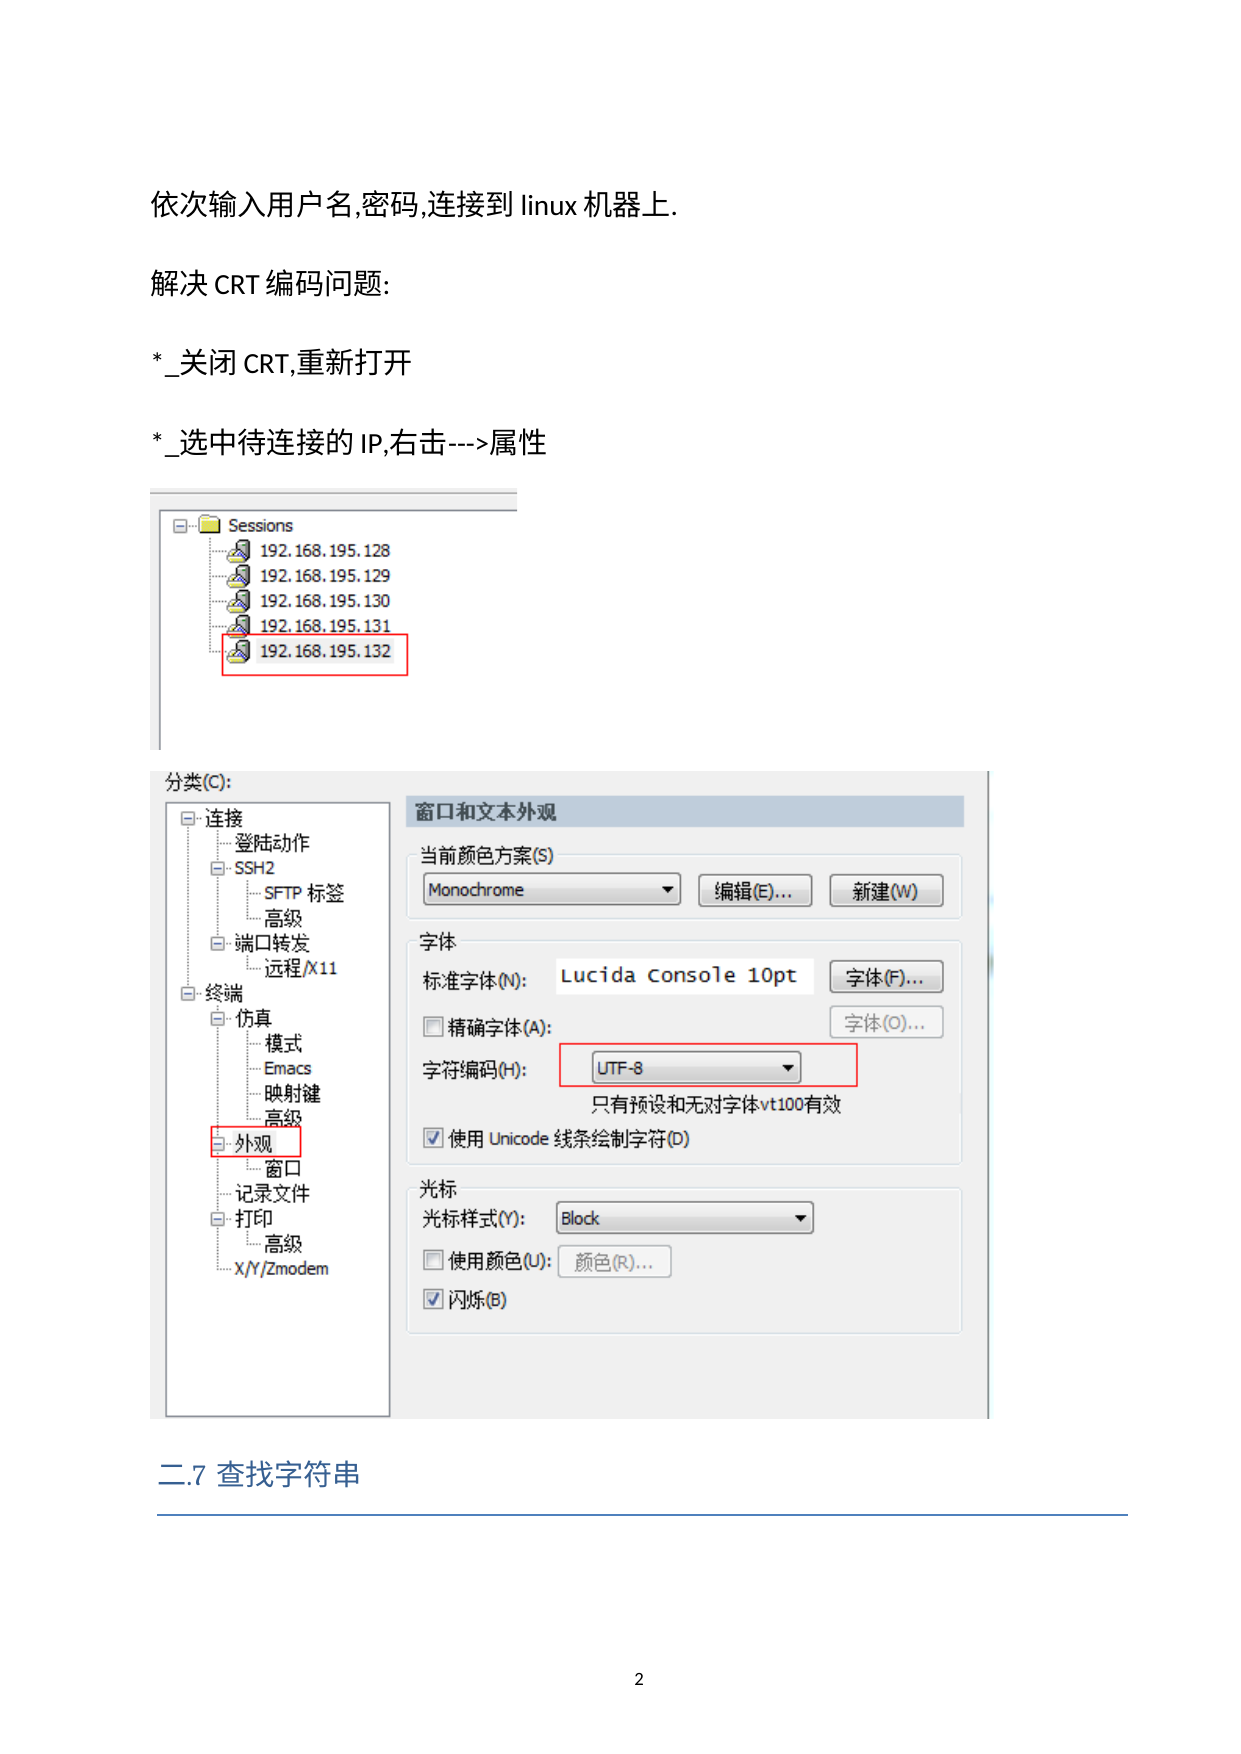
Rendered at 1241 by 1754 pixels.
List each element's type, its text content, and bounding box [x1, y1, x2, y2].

text *_选中待连接的IP,右击--->属性 [112, 401, 1128, 480]
picture [150, 488, 518, 750]
text *_关闭CRT,重新打开 [112, 321, 1128, 401]
text 解决CRT编码问题: [112, 242, 1128, 321]
text 依次输入用户名,密码,连接到linux机器上. [112, 163, 1128, 242]
subtitle 查找字符串 [157, 1433, 1128, 1514]
picture [150, 771, 994, 1419]
